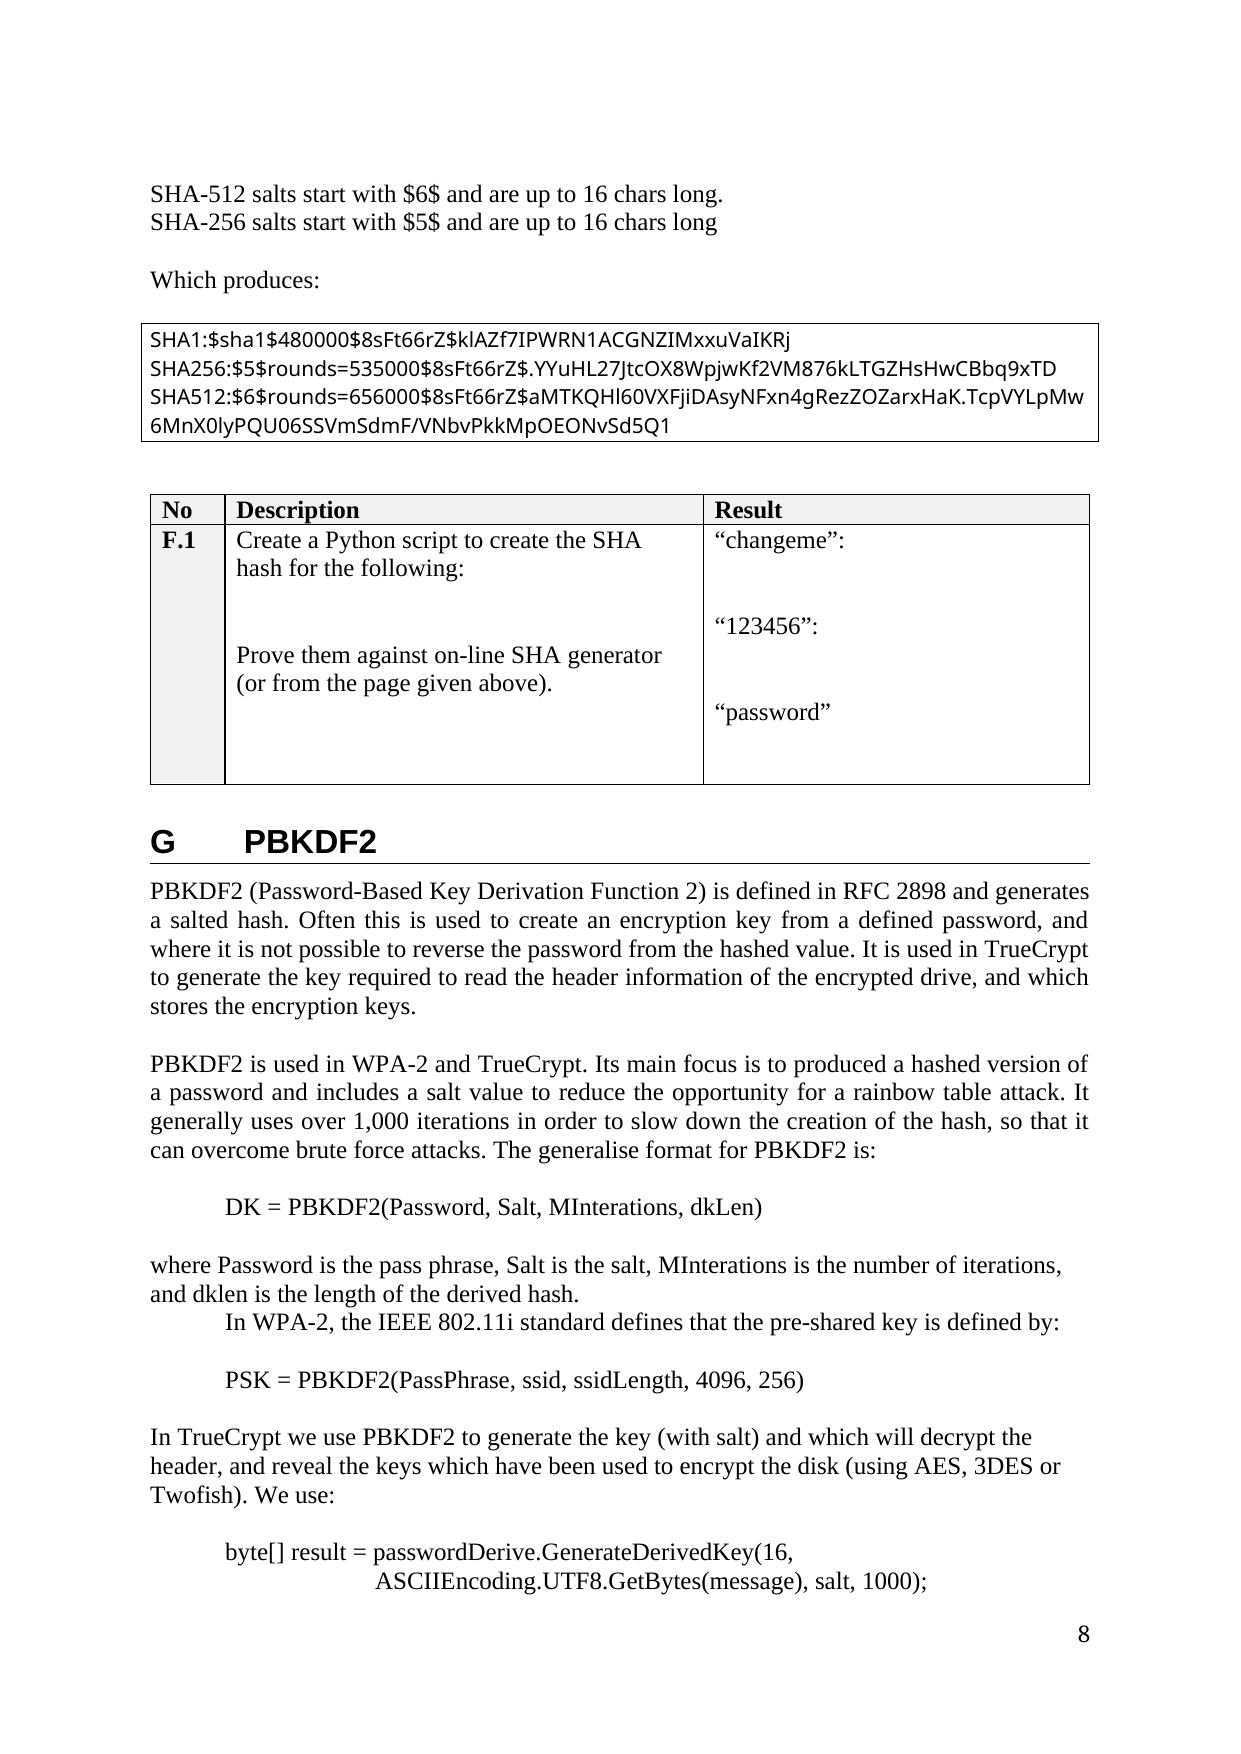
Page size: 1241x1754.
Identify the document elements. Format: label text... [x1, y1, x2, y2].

table_header No [151, 495, 224, 524]
table_header Result [704, 495, 1089, 524]
text SHA-256 salts start with $5$ and are up to 16 chars long [150, 207, 1090, 236]
text PBKDF2 (Password-Based Key Derivation Function 2) is defined in RFC 2898 and generates a salted hash. Often this is used to create an encryption key from a defined password, and where it is not possible to reverse the password from the hashed value. It is used in TrueCrypt to generate the key required to read the header information of the encrypted drive, and which stores the encryption keys. [150, 876, 1090, 1020]
text PBKDF2 is used in WPA-2 and TrueCrypt. Its main focus is to produced a hashed version of a password and includes a salt value to reduce the opportunity for a rainbow table attack. It generally uses over 1,000 iterations in order to slow down the creation of the hash, so that it can overcome brute force attacks. The generalise format for PBKDF2 is: [150, 1049, 1090, 1164]
text In WPA-2, the IEEE 802.11i standard defines that the pre-shared key is defined by: [150, 1307, 1090, 1336]
text SHA512:$6$rounds=656000$8sFt66rZ$aMTKQHl60VXFjiDAsyNFxn4gRezZOZarxHaK.TcpVYLpMw6MnX0lyPQU06SSVmSdmF/VNbvPkkMpOEONvSd5Q1 [142, 379, 1098, 441]
text byte[] result = passwordDerive.GenerateDerivedKey(16, [150, 1537, 1090, 1566]
table_cell F.1 [151, 525, 224, 783]
text SHA1:$sha1$480000$8sFt66rZ$klAZf7IPWRN1ACGNZIMxxuVaIKRj [142, 324, 1098, 354]
text Which produces: [150, 265, 1090, 294]
text SHA-512 salts start with $6$ and are up to 16 chars long. [150, 179, 1090, 207]
text PSK = PBKDF2(PassPhrase, ssid, ssidLength, 4096, 256) [150, 1365, 1090, 1394]
text where Password is the pass phrase, Salt is the salt, MInterations is the number of iterations, and dklen is the length of the derived hash. [150, 1250, 1090, 1307]
table_header Description [226, 495, 703, 524]
subtitle G PBKDF2 [150, 822, 1090, 863]
table_cell Create a Python script to create the SHA hash for the following: Prove them against on-line SHA generator (or from the page given above). [226, 525, 703, 783]
text ASCIIEncoding.UTF8.GetBytes(message), salt, 1000); [150, 1566, 1090, 1595]
text SHA256:$5$rounds=535000$8sFt66rZ$.YYuHL27JtcOX8WpjwKf2VM876kLTGZHsHwCBbq9xTD [150, 354, 1090, 379]
text DK = PBKDF2(Password, Salt, MInterations, dkLen) [150, 1192, 1090, 1221]
table_cell “changeme”: “123456”: “password” [704, 525, 1089, 783]
text In TrueCrypt we use PBKDF2 to generate the key (with salt) and which will decrypt the header, and reveal the keys which have been used to encrypt the disk (using AES, 3DES or Twofish). We use: [150, 1422, 1090, 1509]
